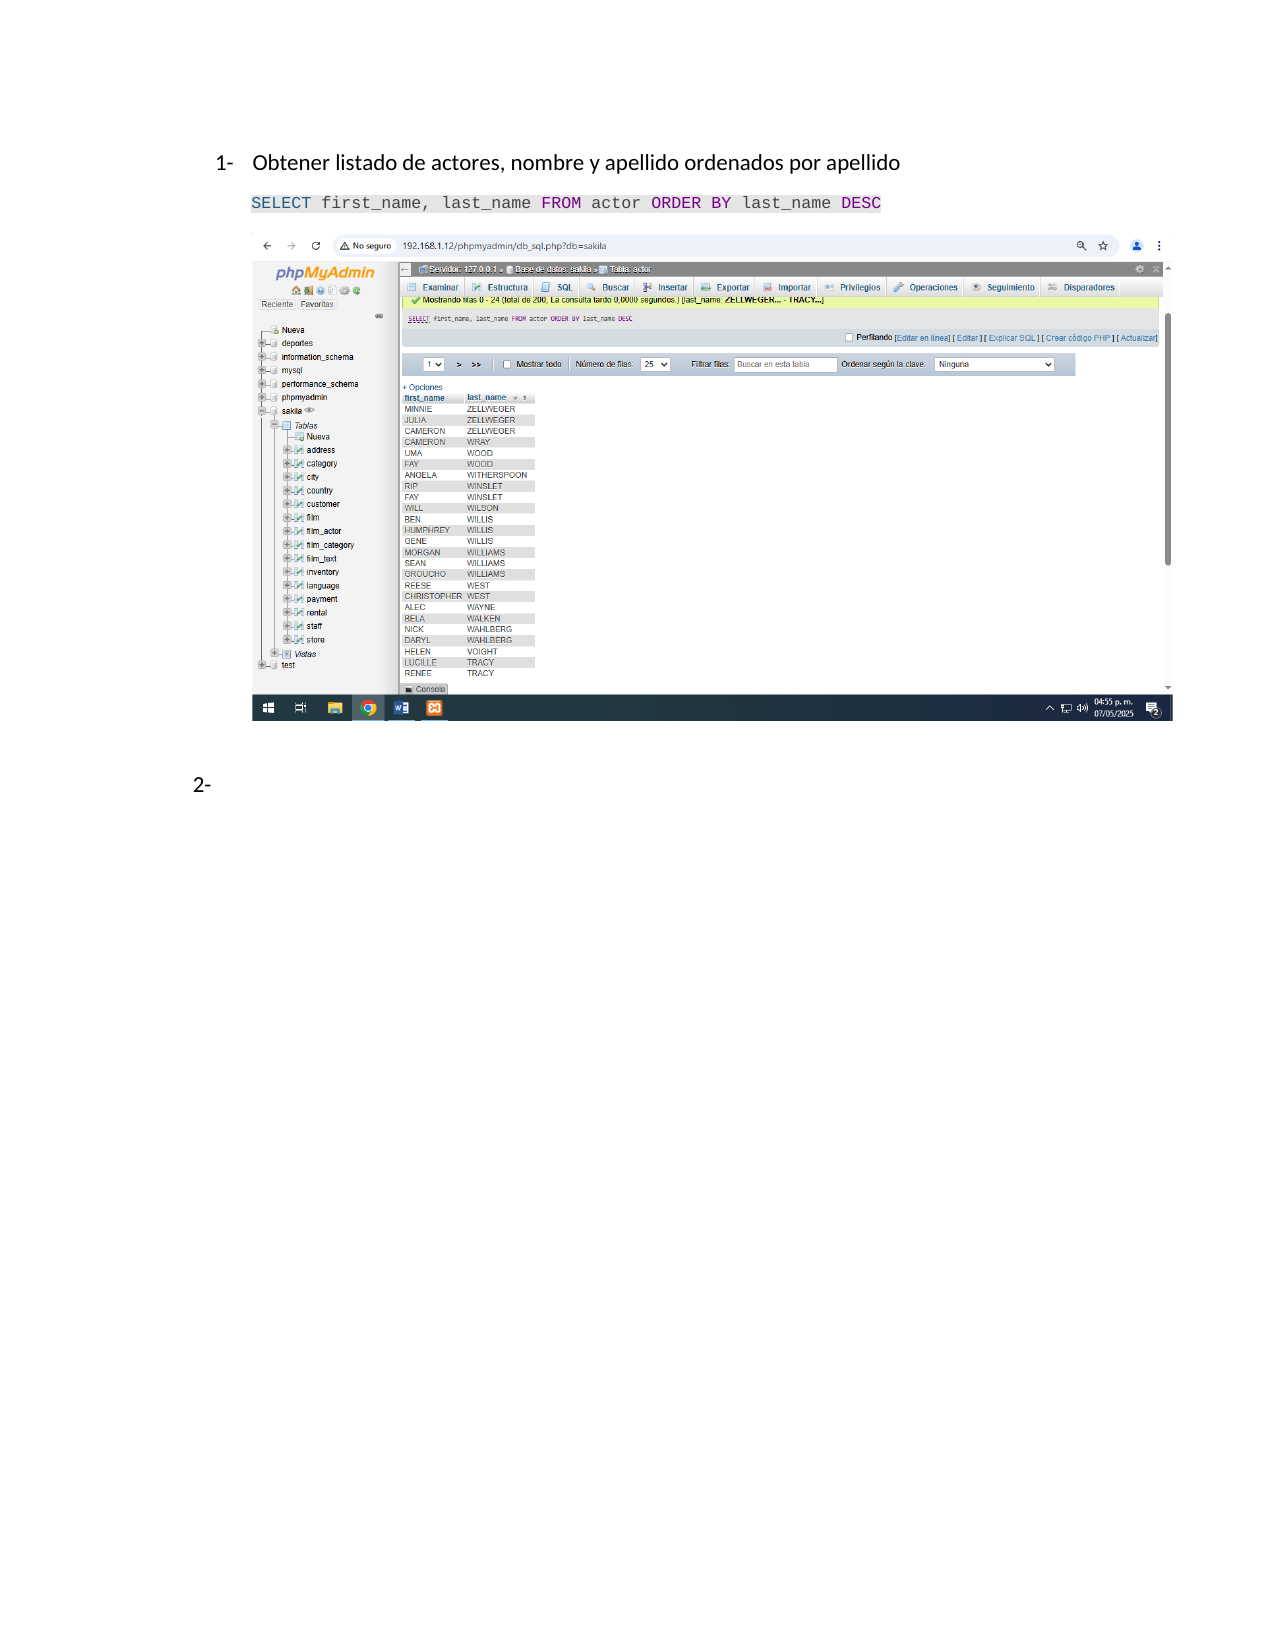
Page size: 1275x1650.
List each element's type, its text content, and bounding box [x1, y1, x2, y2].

picture [252, 232, 1173, 721]
text 2- [177, 770, 1098, 798]
text SELECT first_name, last_name FROM actor ORDER BY last_name DESC [177, 194, 1098, 213]
list Obtener listado de actores, nombre y apellido ordenados por apellido [215, 148, 1098, 176]
